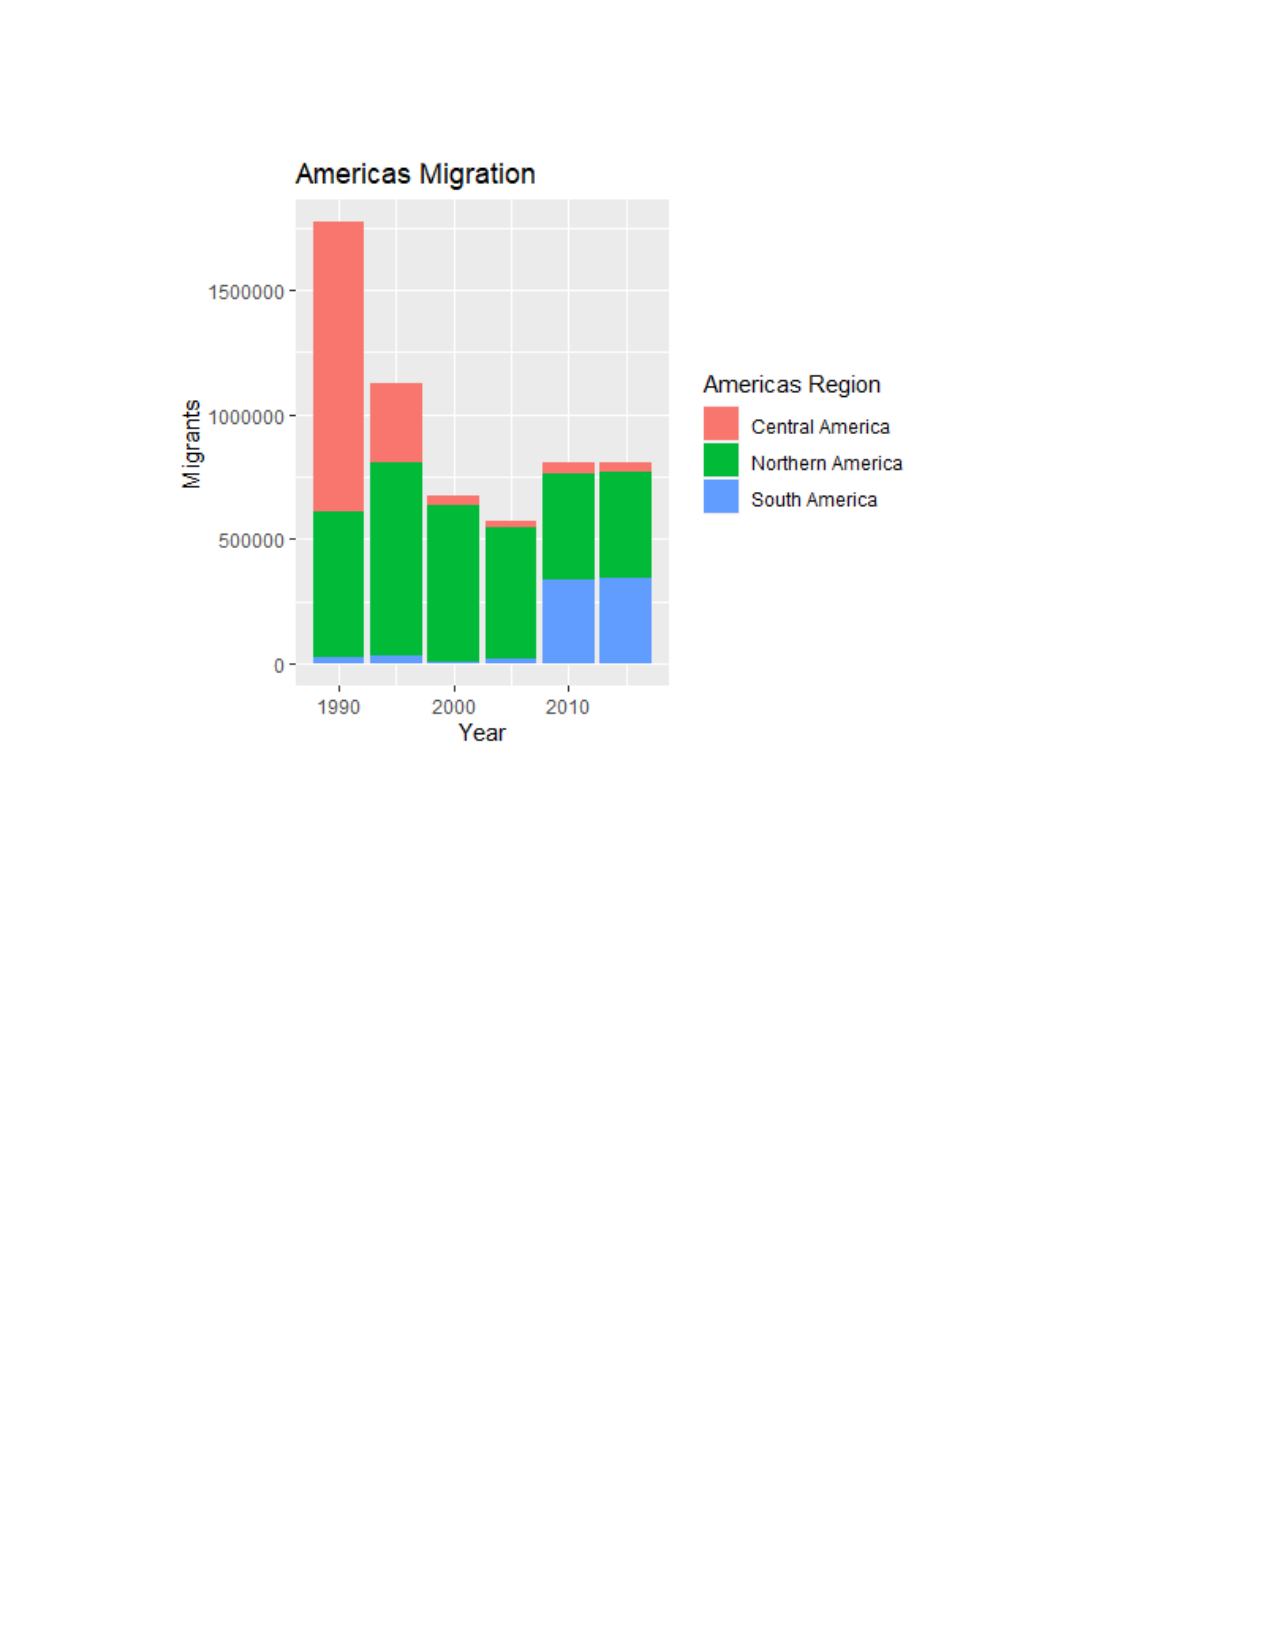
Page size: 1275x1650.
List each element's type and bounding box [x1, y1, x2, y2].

picture [168, 150, 927, 757]
